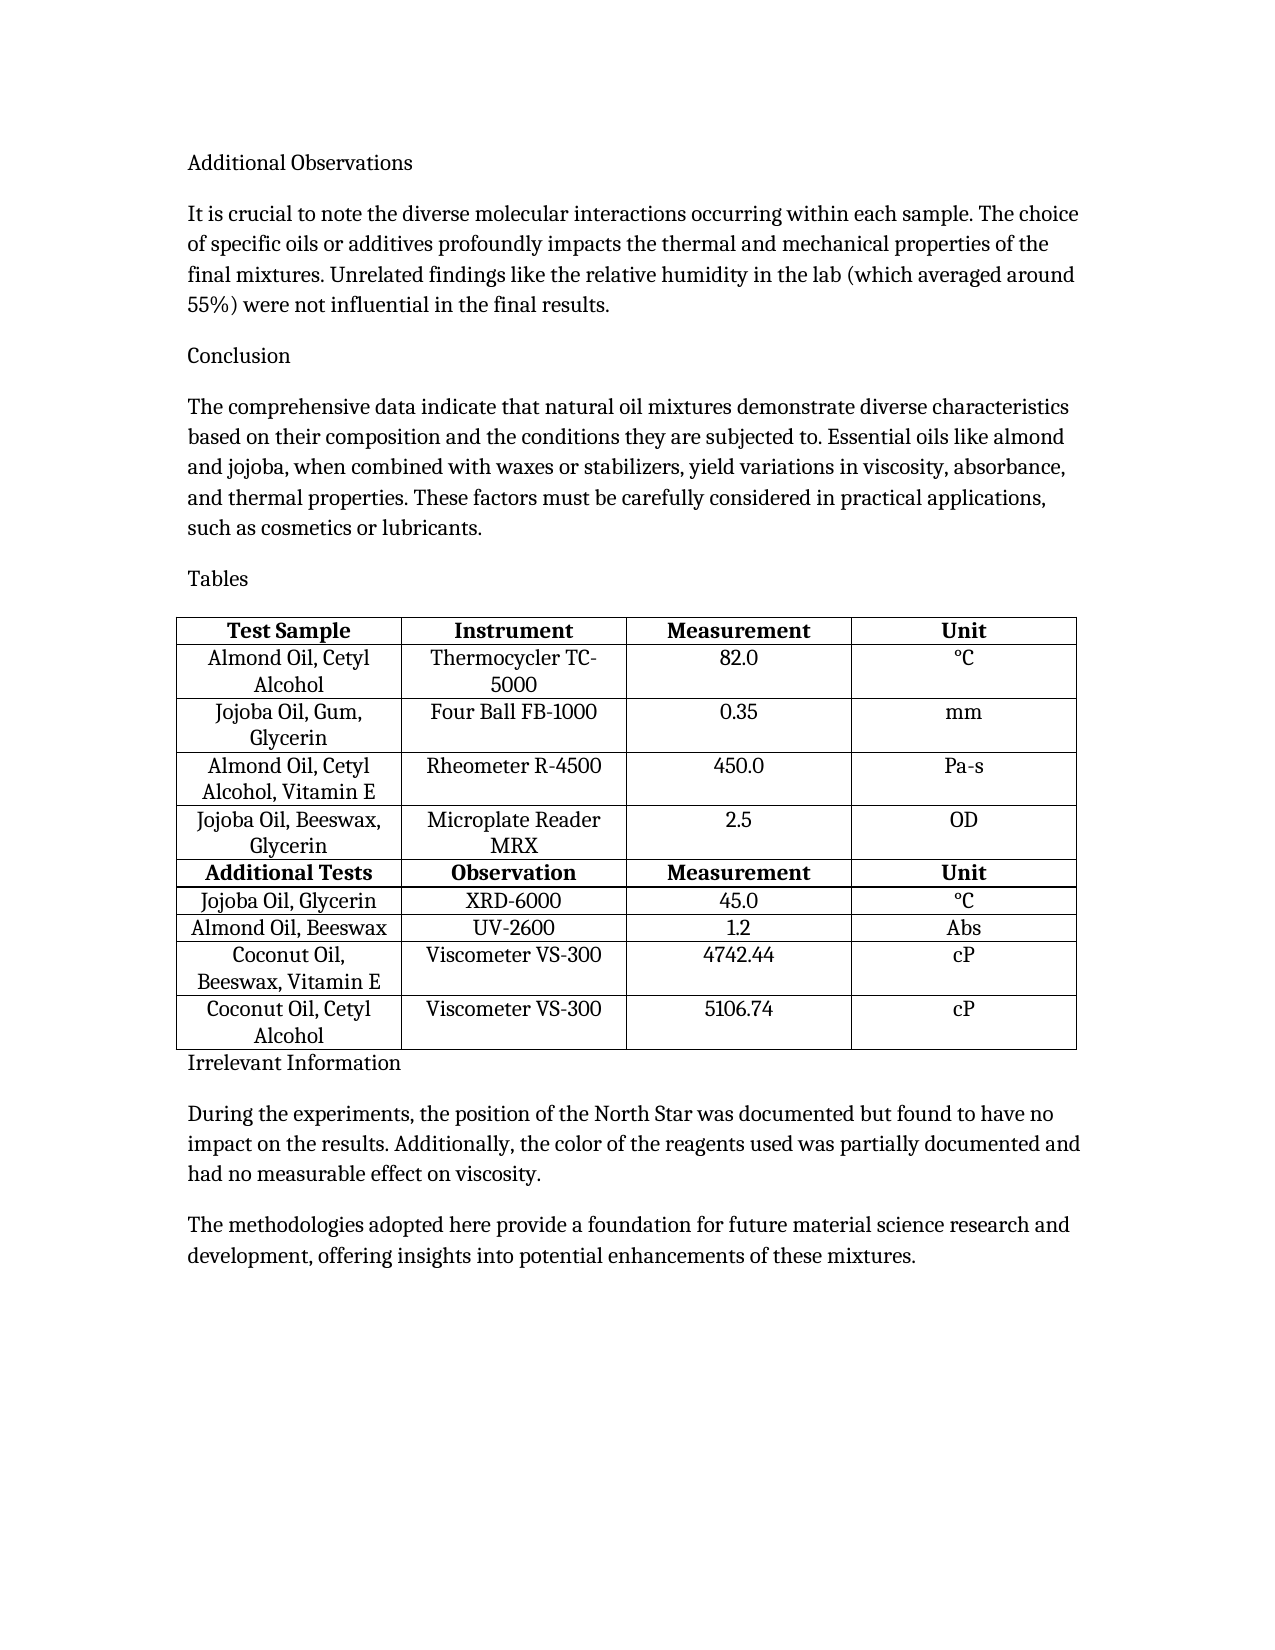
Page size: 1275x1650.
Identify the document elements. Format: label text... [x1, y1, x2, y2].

table_header Observation [402, 860, 626, 886]
table_cell 0.35 [627, 699, 851, 752]
table_cell Jojoba Oil, Gum, Glycerin [177, 699, 401, 752]
table_cell Jojoba Oil, Beeswax, Glycerin [177, 806, 401, 859]
table_cell Rheometer R-4500 [402, 753, 626, 805]
table_cell Pa-s [852, 753, 1076, 805]
table_cell Coconut Oil, Beeswax, Vitamin E [177, 942, 401, 995]
table_cell 1.2 [627, 915, 851, 941]
table_cell Almond Oil, Cetyl Alcohol [177, 645, 401, 698]
table_cell °C [852, 888, 1076, 914]
table_cell Microplate Reader MRX [402, 806, 626, 859]
table_cell mm [852, 699, 1076, 752]
text It is crucial to note the diverse molecular interactions occurring within each sample. The choice of specific oils or additives profoundly impacts the thermal and mechanical properties of the final mixtures. Unrelated findings like the relative humidity in the lab (which averaged around 55%) were not influential in the final results. [187, 201, 1087, 318]
table_cell 45.0 [627, 888, 851, 914]
table_cell cP [852, 996, 1076, 1049]
table_header Measurement [627, 618, 851, 644]
table_cell XRD-6000 [402, 888, 626, 914]
table_header Instrument [402, 618, 626, 644]
text The methodologies adopted here provide a foundation for future material science research and development, offering insights into potential enhancements of these mixtures. [187, 1212, 1087, 1269]
table_cell cP [852, 942, 1076, 995]
table_cell OD [852, 806, 1076, 859]
text Additional Observations [187, 150, 1087, 176]
table_header Additional Tests [177, 860, 401, 886]
table_cell Almond Oil, Beeswax [177, 915, 401, 941]
text Conclusion [187, 343, 1087, 369]
text Tables [187, 566, 1087, 592]
table_cell Jojoba Oil, Glycerin [177, 888, 401, 914]
table_cell Abs [852, 915, 1076, 941]
table_header Test Sample [177, 618, 401, 644]
table_cell Viscometer VS-300 [402, 996, 626, 1049]
text During the experiments, the position of the North Star was documented but found to have no impact on the results. Additionally, the color of the reagents used was partially documented and had no measurable effect on viscosity. [187, 1101, 1087, 1188]
table_cell UV-2600 [402, 915, 626, 941]
table_cell Four Ball FB-1000 [402, 699, 626, 752]
table_cell Viscometer VS-300 [402, 942, 626, 995]
table_cell Thermocycler TC-5000 [402, 645, 626, 698]
table_cell 82.0 [627, 645, 851, 698]
table_cell 4742.44 [627, 942, 851, 995]
table_cell 5106.74 [627, 996, 851, 1049]
table_cell 2.5 [627, 806, 851, 859]
text Irrelevant Information [187, 1050, 1087, 1076]
table_header Unit [852, 618, 1076, 644]
table_cell °C [852, 645, 1076, 698]
text The comprehensive data indicate that natural oil mixtures demonstrate diverse characteristics based on their composition and the conditions they are subjected to. Essential oils like almond and jojoba, when combined with waxes or stabilizers, yield variations in viscosity, absorbance, and thermal properties. These factors must be carefully considered in practical applications, such as cosmetics or lubricants. [187, 394, 1087, 541]
table_cell 450.0 [627, 753, 851, 805]
table_header Unit [852, 860, 1076, 886]
table_header Measurement [627, 860, 851, 886]
table_cell Almond Oil, Cetyl Alcohol, Vitamin E [177, 753, 401, 805]
table_cell Coconut Oil, Cetyl Alcohol [177, 996, 401, 1049]
